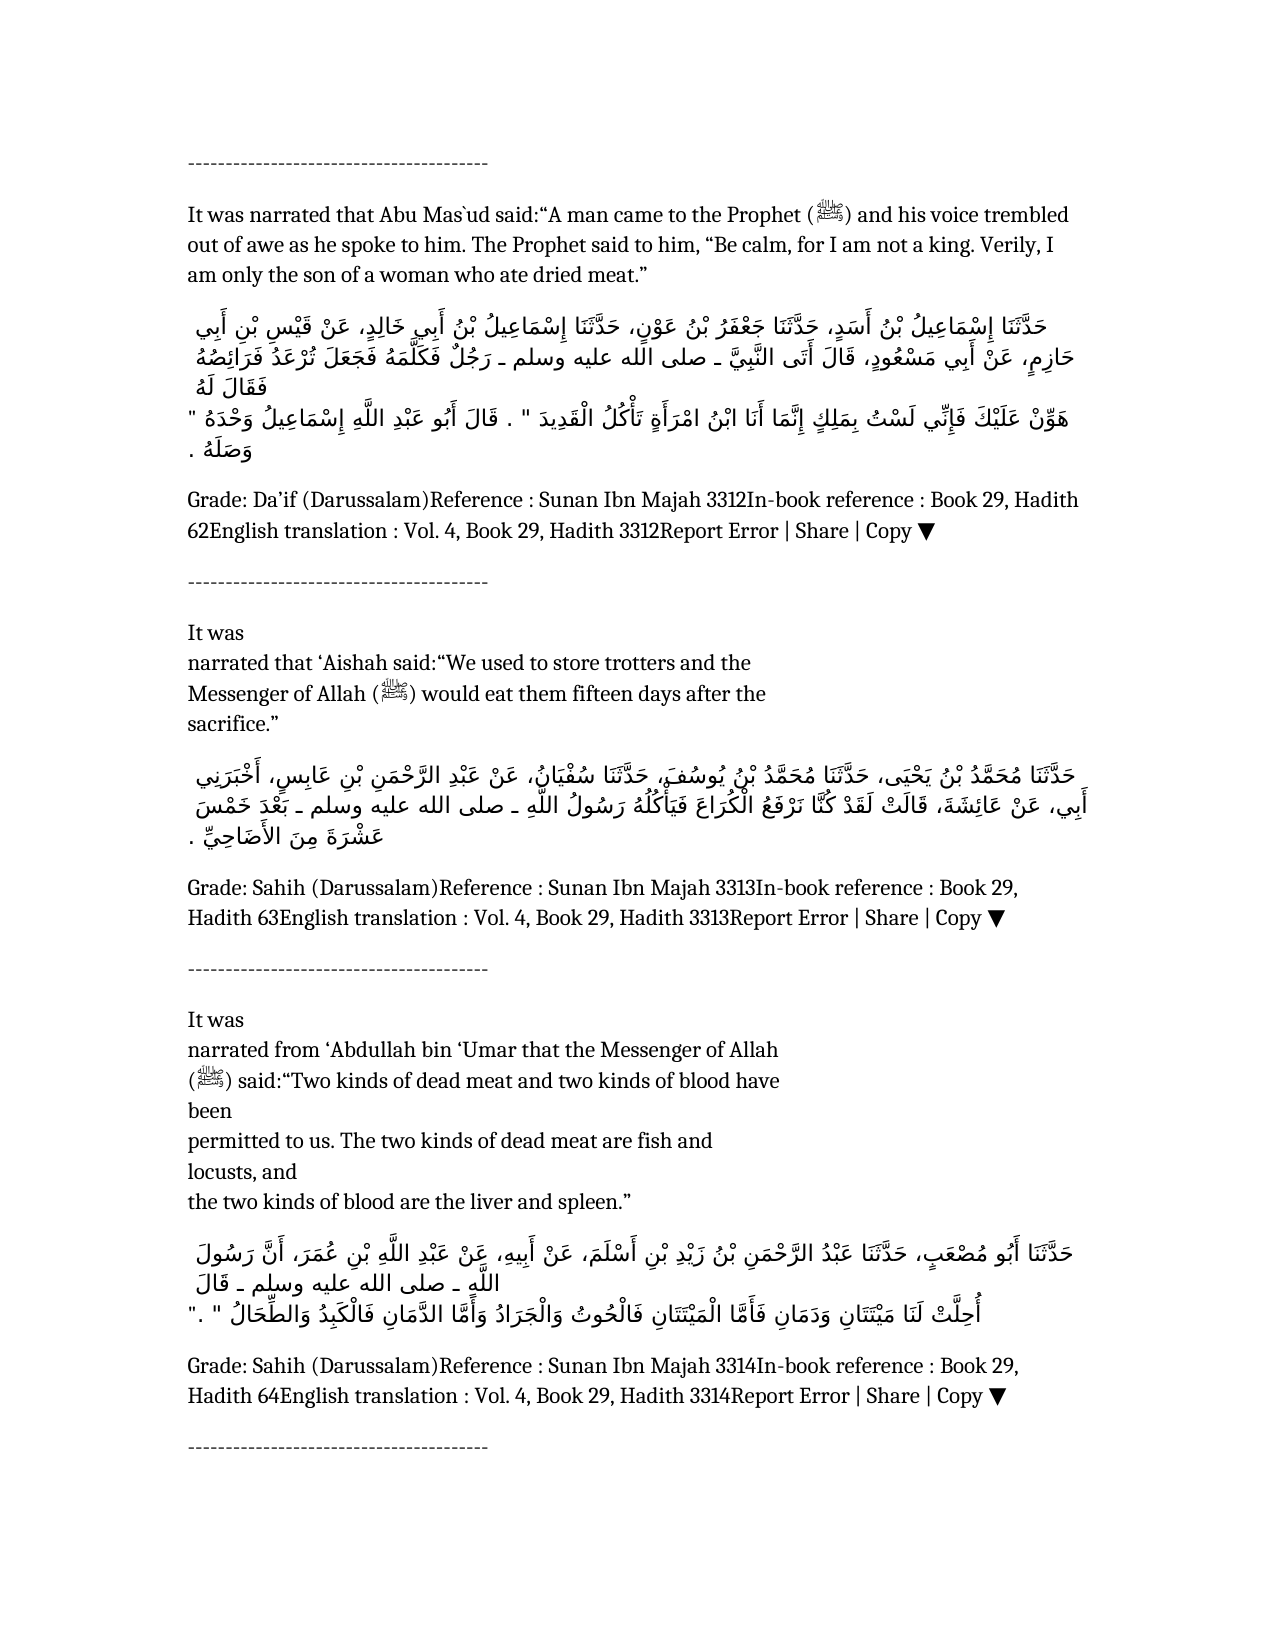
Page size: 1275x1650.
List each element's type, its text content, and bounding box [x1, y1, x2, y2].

text It was narrated that Abu Mas`ud said:“A man came to the Prophet (ﷺ) and his voice trembled out of awe as he spoke to him. The Prophet said to him, “Be calm, for I am not a king. Verily, I am only the son of a woman who ate dried meat.” [187, 201, 1087, 288]
text It was narrated that ‘Aishah said:“We used to store trotters and the Messenger of Allah (ﷺ) would eat them fifteen days after the sacrifice.” [187, 619, 1087, 737]
text Grade: Sahih (Darussalam)Reference : Sunan Ibn Majah 3313In-book reference : Book 29, Hadith 63English translation : Vol. 4, Book 29, Hadith 3313Report Error | Share | Copy ▼ [187, 874, 1087, 931]
text ---------------------------------------- [187, 150, 1087, 176]
text ---------------------------------------- [187, 568, 1087, 595]
text It was narrated from ‘Abdullah bin ‘Umar that the Messenger of Allah (ﷺ) said:“Two kinds of dead meat and two kinds of blood have been permitted to us. The two kinds of dead meat are fish and locusts, and the two kinds of blood are the liver and spleen.” [187, 1007, 1087, 1215]
text ---------------------------------------- [187, 956, 1087, 982]
text حَدَّثَنَا إِسْمَاعِيلُ بْنُ أَسَدٍ، حَدَّثَنَا جَعْفَرُ بْنُ عَوْنٍ، حَدَّثَنَا إِسْمَاعِيلُ بْنُ أَبِي خَالِدٍ، عَنْ قَيْسِ بْنِ أَبِي حَازِمٍ، عَنْ أَبِي مَسْعُودٍ، قَالَ أَتَى النَّبِيَّ ـ صلى الله عليه وسلم ـ رَجُلٌ فَكَلَّمَهُ فَجَعَلَ تُرْعَدُ فَرَائِصُهُ فَقَالَ لَهُ ‏ "‏ هَوِّنْ عَلَيْكَ فَإِنِّي لَسْتُ بِمَلِكٍ إِنَّمَا أَنَا ابْنُ امْرَأَةٍ تَأْكُلُ الْقَدِيدَ ‏"‏ ‏.‏ قَالَ أَبُو عَبْدِ اللَّهِ إِسْمَاعِيلُ وَحْدَهُ وَصَلَهُ ‏.‏ [187, 313, 1087, 462]
text Grade: Da’if (Darussalam)Reference : Sunan Ibn Majah 3312In-book reference : Book 29, Hadith 62English translation : Vol. 4, Book 29, Hadith 3312Report Error | Share | Copy ▼ [187, 487, 1087, 544]
text حَدَّثَنَا مُحَمَّدُ بْنُ يَحْيَى، حَدَّثَنَا مُحَمَّدُ بْنُ يُوسُفَ، حَدَّثَنَا سُفْيَانُ، عَنْ عَبْدِ الرَّحْمَنِ بْنِ عَابِسٍ، أَخْبَرَنِي أَبِي، عَنْ عَائِشَةَ، قَالَتْ لَقَدْ كُنَّا نَرْفَعُ الْكُرَاعَ فَيَأْكُلُهُ رَسُولُ اللَّهِ ـ صلى الله عليه وسلم ـ بَعْدَ خَمْسَ عَشْرَةَ مِنَ الأَضَاحِيِّ ‏.‏ [187, 762, 1087, 850]
text ---------------------------------------- [187, 1434, 1087, 1460]
text Grade: Sahih (Darussalam)Reference : Sunan Ibn Majah 3314In-book reference : Book 29, Hadith 64English translation : Vol. 4, Book 29, Hadith 3314Report Error | Share | Copy ▼ [187, 1353, 1087, 1409]
text حَدَّثَنَا أَبُو مُصْعَبٍ، حَدَّثَنَا عَبْدُ الرَّحْمَنِ بْنُ زَيْدِ بْنِ أَسْلَمَ، عَنْ أَبِيهِ، عَنْ عَبْدِ اللَّهِ بْنِ عُمَرَ، أَنَّ رَسُولَ اللَّهِ ـ صلى الله عليه وسلم ـ قَالَ ‏ "‏ أُحِلَّتْ لَنَا مَيْتَتَانِ وَدَمَانِ فَأَمَّا الْمَيْتَتَانِ فَالْحُوتُ وَالْجَرَادُ وَأَمَّا الدَّمَانِ فَالْكَبِدُ وَالطِّحَالُ ‏"‏ ‏.‏ [187, 1240, 1087, 1328]
